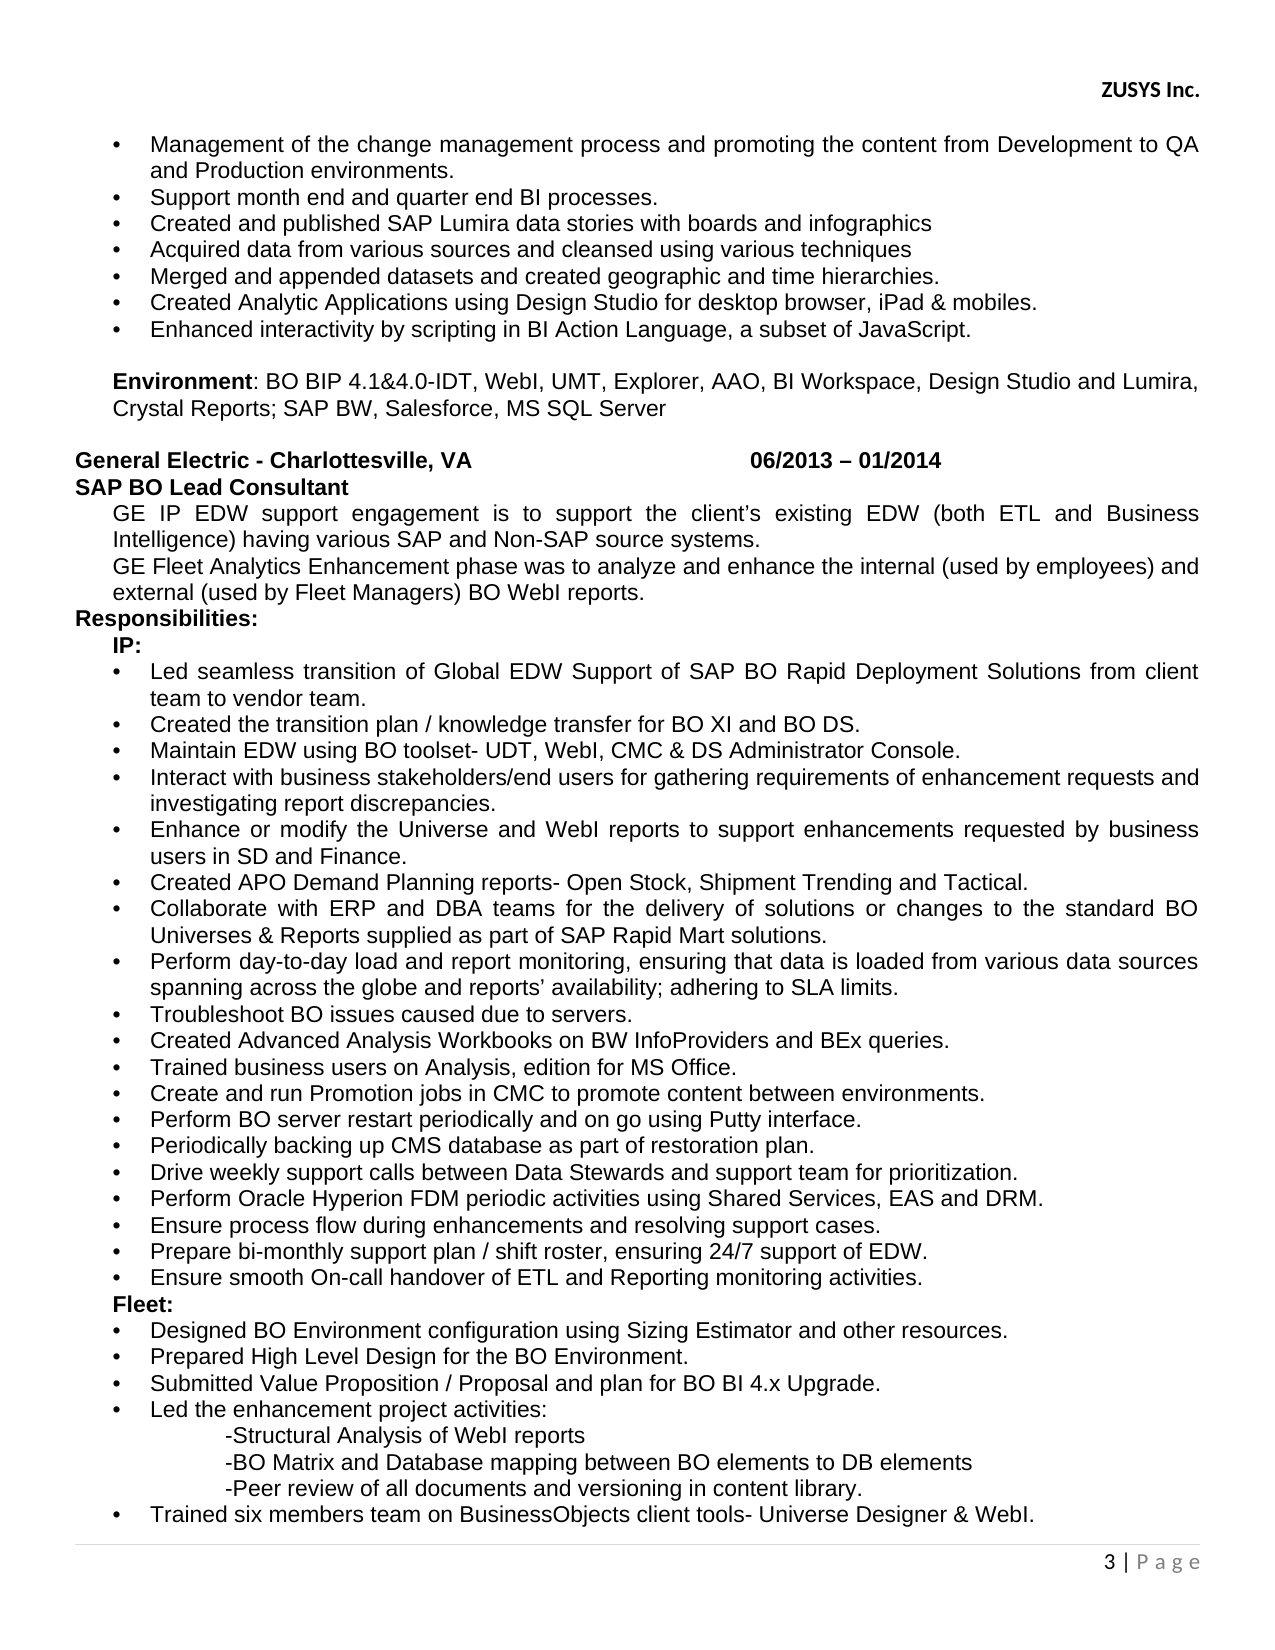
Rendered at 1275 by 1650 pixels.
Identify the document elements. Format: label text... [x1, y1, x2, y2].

text Environment: BO BIP 4.1&4.0-IDT, WebI, UMT, Explorer, AAO, BI Workspace, Design Studio and Lumira, Crystal Reports; SAP BW, Salesforce, MS SQL Server [112, 368, 1200, 421]
list Prepared High Level Design for the BO Environment. [112, 1343, 1200, 1370]
list Periodically backing up CMS database as part of restoration plan. [112, 1132, 1200, 1159]
list Ensure process flow during enhancements and resolving support cases. [112, 1212, 1200, 1238]
list Enhance or modify the Universe and WebI reports to support enhancements requested by business users in SD and Finance. [112, 816, 1200, 869]
text -BO Matrix and Database mapping between BO elements to DB elements [150, 1449, 1200, 1475]
list Led seamless transition of Global EDW Support of SAP BO Rapid Deployment Solutions from client team to vendor team. [112, 658, 1200, 711]
text SAP BO Lead Consultant [75, 474, 1200, 500]
list Troubleshoot BO issues caused due to servers. [112, 1001, 1200, 1027]
list Enhanced interactivity by scripting in BI Action Language, a subset of JavaScript. [112, 316, 1200, 342]
text General Electric - Charlottesville, VA 06/2013 – 01/2014 [75, 447, 1200, 474]
list Created APO Demand Planning reports- Open Stock, Shipment Trending and Tactical. [112, 869, 1200, 895]
list Collaborate with ERP and DBA teams for the delivery of solutions or changes to the standard BO Universes & Reports supplied as part of SAP Rapid Mart solutions. [112, 895, 1200, 948]
list Perform Oracle Hyperion FDM periodic activities using Shared Services, EAS and DRM. [112, 1185, 1200, 1212]
text GE Fleet Analytics Enhancement phase was to analyze and enhance the internal (used by employees) and external (used by Fleet Managers) BO WebI reports. [112, 553, 1200, 605]
list Acquired data from various sources and cleansed using various techniques [112, 236, 1200, 263]
list Trained six members team on BusinessObjects client tools- Universe Designer & WebI. [112, 1501, 1200, 1528]
list Perform BO server restart periodically and on go using Putty interface. [112, 1106, 1200, 1132]
list Support month end and quarter end BI processes. [112, 184, 1200, 210]
list Created and published SAP Lumira data stories with boards and infographics [112, 210, 1200, 236]
list Maintain EDW using BO toolset- UDT, WebI, CMC & DS Administrator Console. [112, 737, 1200, 763]
list Created the transition plan / knowledge transfer for BO XI and BO DS. [112, 711, 1200, 737]
list Designed BO Environment configuration using Sizing Estimator and other resources. [112, 1317, 1200, 1343]
text -Structural Analysis of WebI reports [150, 1422, 1200, 1449]
list Management of the change management process and promoting the content from Development to QA and Production environments. [112, 131, 1200, 184]
list Led the enhancement project activities: [112, 1396, 1200, 1422]
list Created Analytic Applications using Design Studio for desktop browser, iPad & mobiles. [112, 289, 1200, 316]
list Submitted Value Proposition / Proposal and plan for BO BI 4.x Upgrade. [112, 1370, 1200, 1396]
list Prepare bi-monthly support plan / shift roster, ensuring 24/7 support of EDW. [112, 1238, 1200, 1264]
list Interact with business stakeholders/end users for gathering requirements of enhancement requests and investigating report discrepancies. [112, 763, 1200, 816]
text -Peer review of all documents and versioning in content library. [150, 1475, 1200, 1501]
list Merged and appended datasets and created geographic and time hierarchies. [112, 263, 1200, 289]
list Create and run Promotion jobs in CMC to promote content between environments. [112, 1080, 1200, 1106]
list Perform day-to-day load and report monitoring, ensuring that data is loaded from various data sources spanning across the globe and reports’ availability; adhering to SLA limits. [112, 948, 1200, 1001]
text Fleet: [75, 1291, 1200, 1317]
text GE IP EDW support engagement is to support the client’s existing EDW (both ETL and Business Intelligence) having various SAP and Non-SAP source systems. [112, 500, 1200, 553]
list Drive weekly support calls between Data Stewards and support team for prioritization. [112, 1159, 1200, 1185]
text IP: [75, 632, 1200, 658]
list Created Advanced Analysis Workbooks on BW InfoProviders and BEx queries. [112, 1027, 1200, 1053]
list Ensure smooth On-call handover of ETL and Reporting monitoring activities. [112, 1264, 1200, 1291]
text Responsibilities: [75, 605, 1200, 632]
list Trained business users on Analysis, edition for MS Office. [112, 1053, 1200, 1080]
